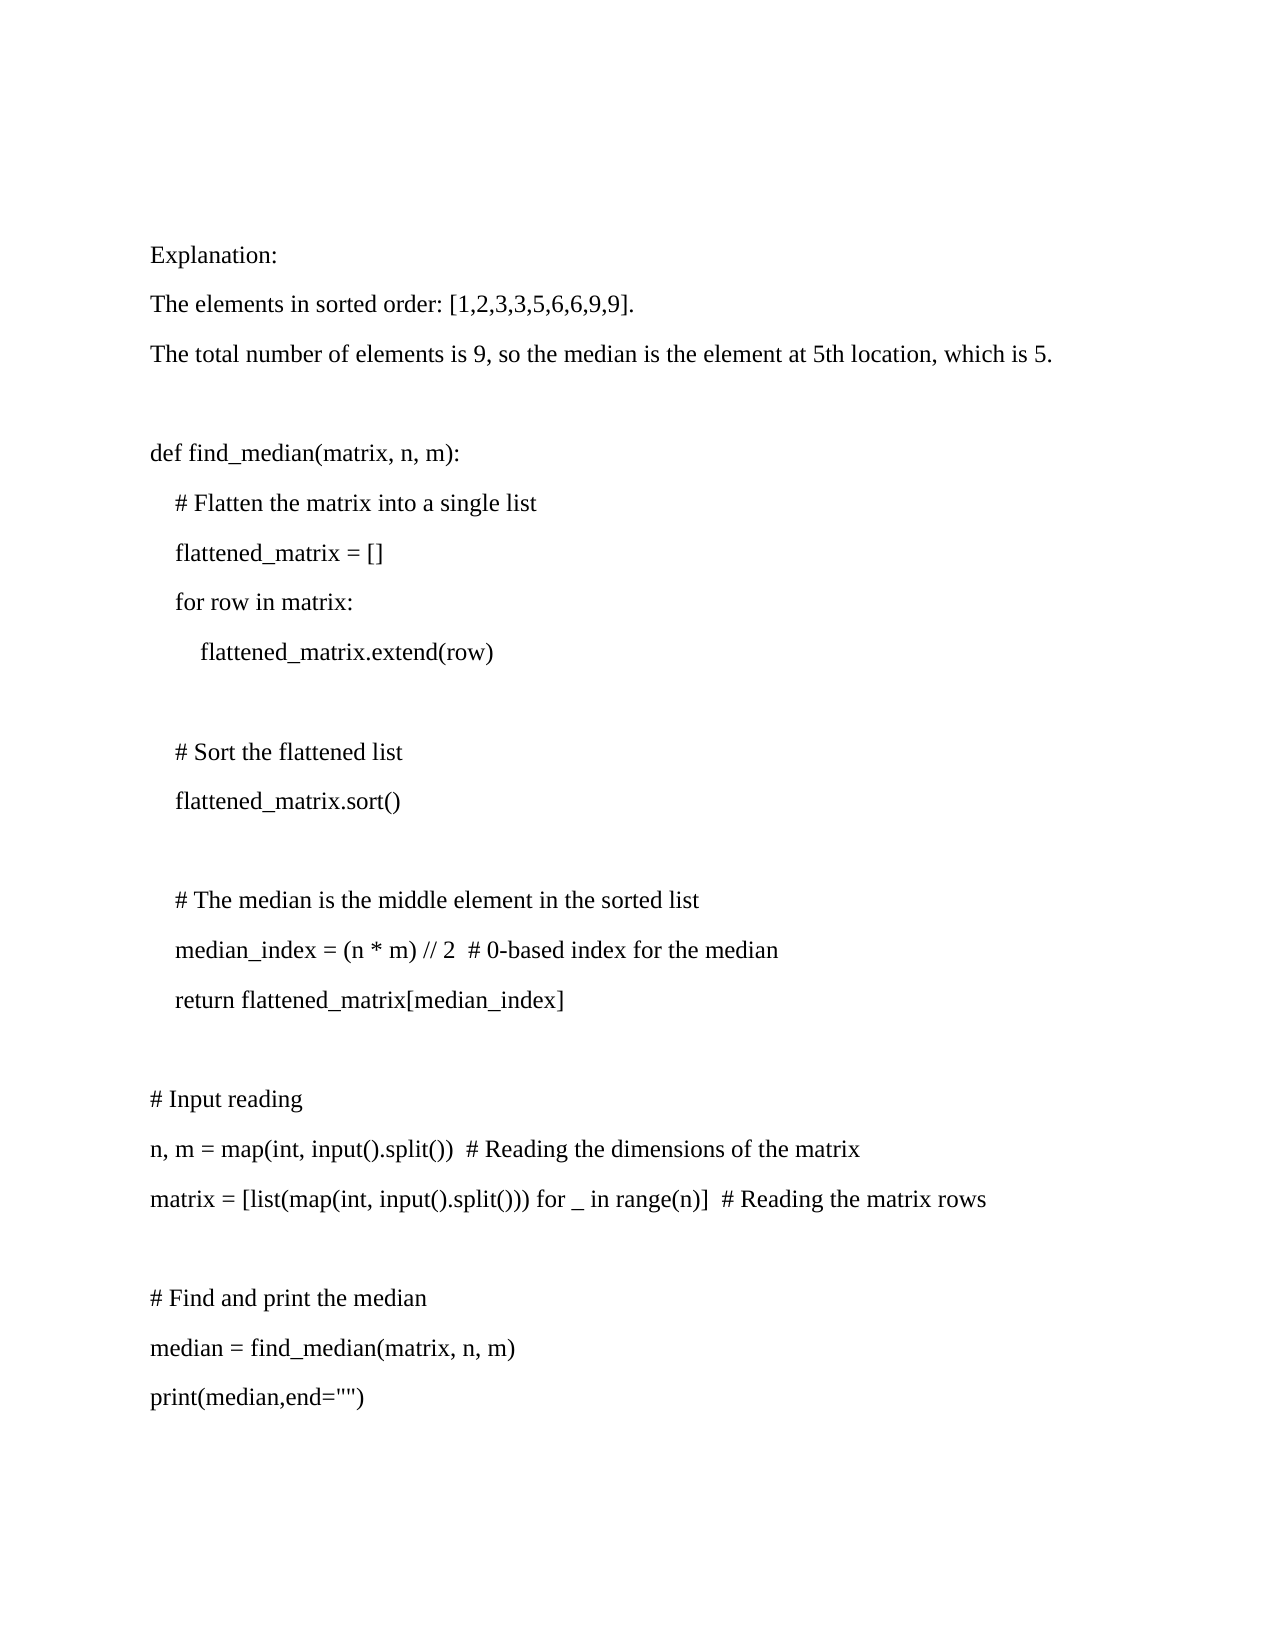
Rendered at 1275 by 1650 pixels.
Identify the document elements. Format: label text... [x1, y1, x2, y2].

text return flattened_matrix[median_index] [150, 985, 1125, 1014]
text flattened_matrix.extend(row) [150, 637, 1125, 666]
text The elements in sorted order: [1,2,3,3,5,6,6,9,9]. [150, 289, 1125, 318]
text flattened_matrix = [] [150, 538, 1125, 567]
text median = find_median(matrix, n, m) [150, 1333, 1125, 1362]
text flattened_matrix.sort() [150, 786, 1125, 815]
text matrix = [list(map(int, input().split())) for _ in range(n)] # Reading the matrix rows [150, 1184, 1125, 1212]
text The total number of elements is 9, so the median is the element at 5th location, which is 5. [150, 339, 1125, 368]
text def find_median(matrix, n, m): [150, 438, 1125, 467]
text # Flatten the matrix into a single list [150, 488, 1125, 517]
text n, m = map(int, input().split()) # Reading the dimensions of the matrix [150, 1134, 1125, 1163]
text Explanation: [150, 240, 1125, 268]
text # Sort the flattened list [150, 737, 1125, 765]
text print(median,end="") [150, 1382, 1125, 1411]
text for row in matrix: [150, 587, 1125, 616]
text # The median is the middle element in the sorted list [150, 886, 1125, 914]
text # Input reading [150, 1084, 1125, 1113]
text median_index = (n * m) // 2 # 0-based index for the median [150, 935, 1125, 964]
text # Find and print the median [150, 1283, 1125, 1312]
